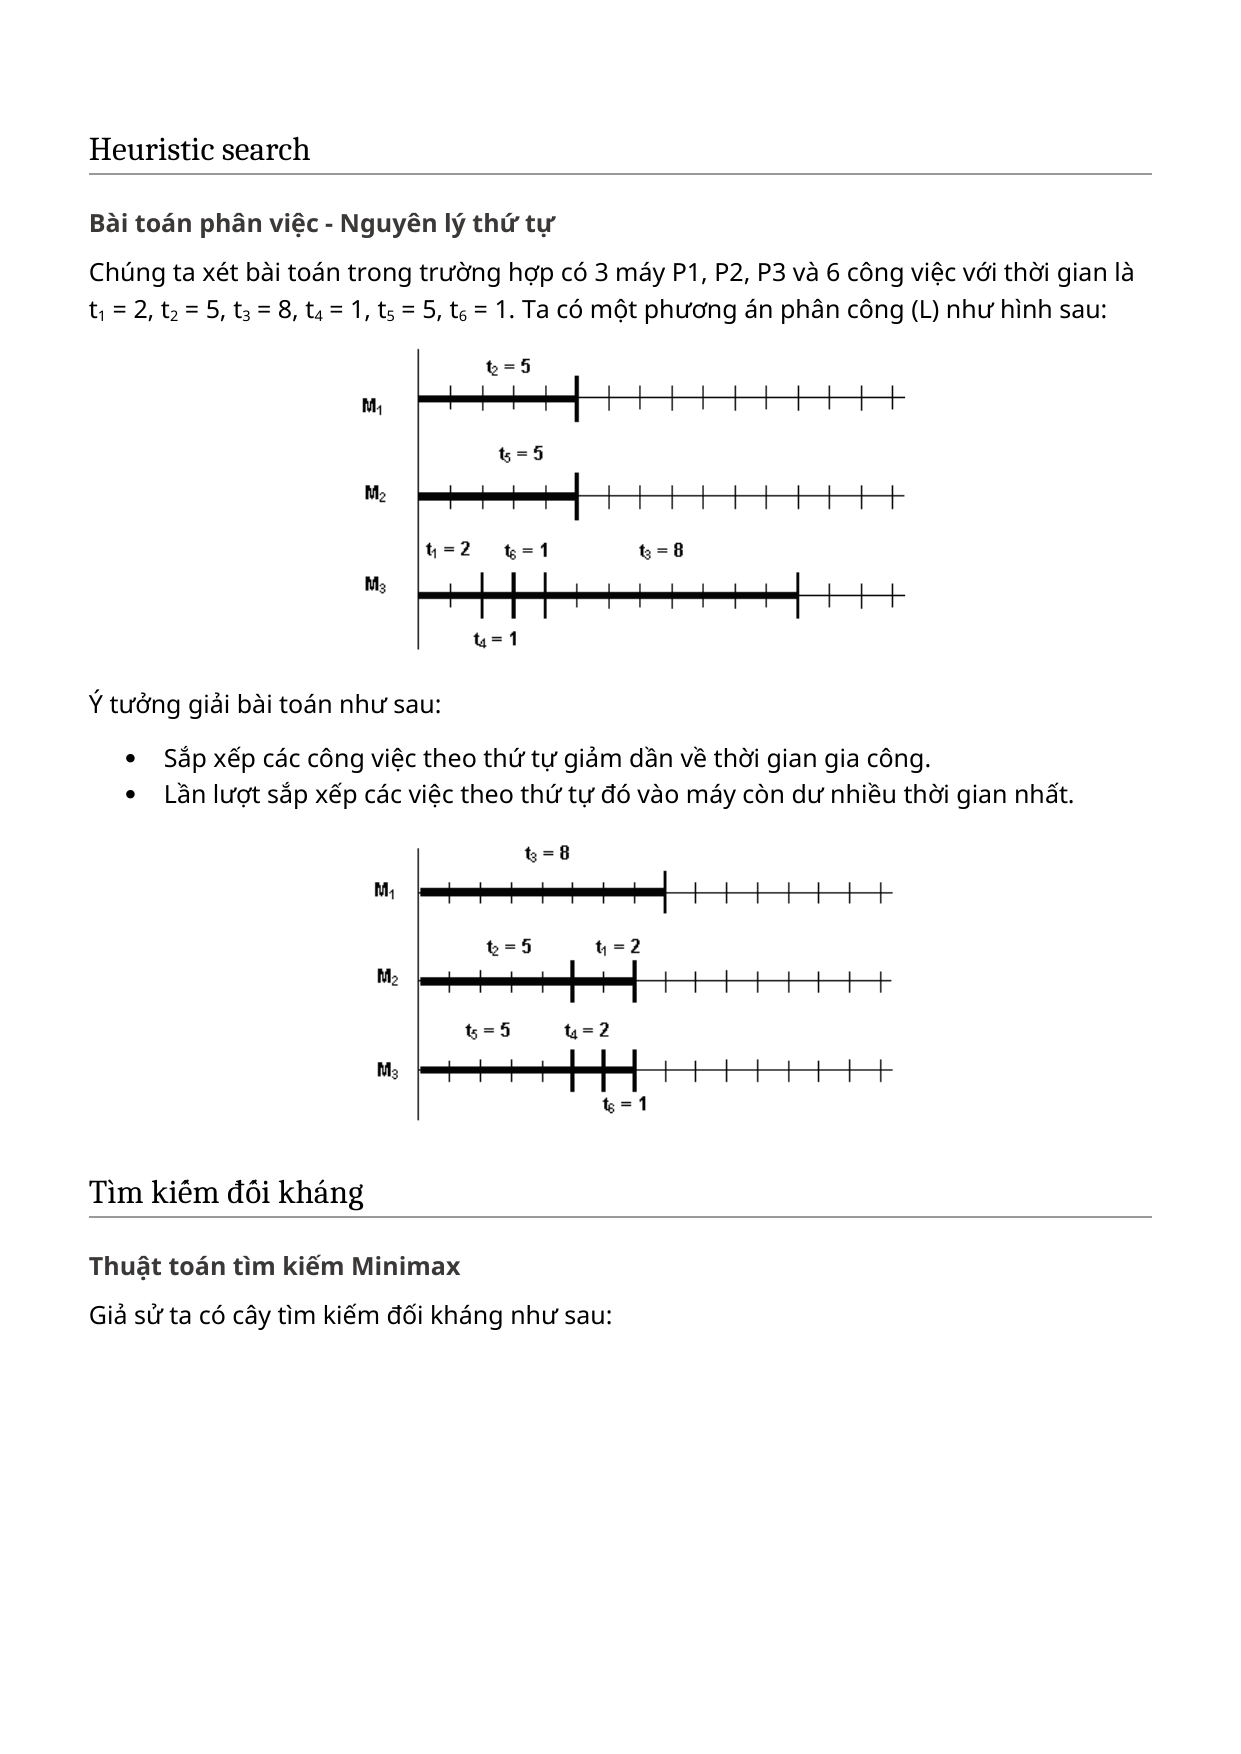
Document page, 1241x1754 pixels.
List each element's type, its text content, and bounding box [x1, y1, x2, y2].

subtitle Tìm kiếm đối kháng [89, 1173, 1152, 1216]
list Lần lượt sắp xếp các việc theo thứ tự đó vào máy còn dư nhiều thời gian nhất. [126, 777, 1152, 811]
text Giả sử ta có cây tìm kiếm đối kháng như sau: [89, 1298, 1152, 1332]
subtitle Bài toán phân việc - Nguyên lý thứ tự [89, 206, 1149, 240]
subtitle Thuật toán tìm kiếm Minimax [89, 1249, 1149, 1283]
subtitle Heuristic search [89, 130, 1152, 173]
picture [347, 830, 893, 1129]
picture [335, 345, 905, 668]
text Chúng ta xét bài toán trong trường hợp có 3 máy P1, P2, P3 và 6 công việc với thời gian là t1 = 2, t2 = 5, t3 = 8, t4 = 1, t5 = 5, t6 = 1. Ta có một phương án phân công (L) như hình sau: [89, 255, 1152, 326]
list Sắp xếp các công việc theo thứ tự giảm dần về thời gian gia công. [126, 740, 1152, 774]
text Ý tưởng giải bài toán như sau: [89, 687, 1152, 721]
